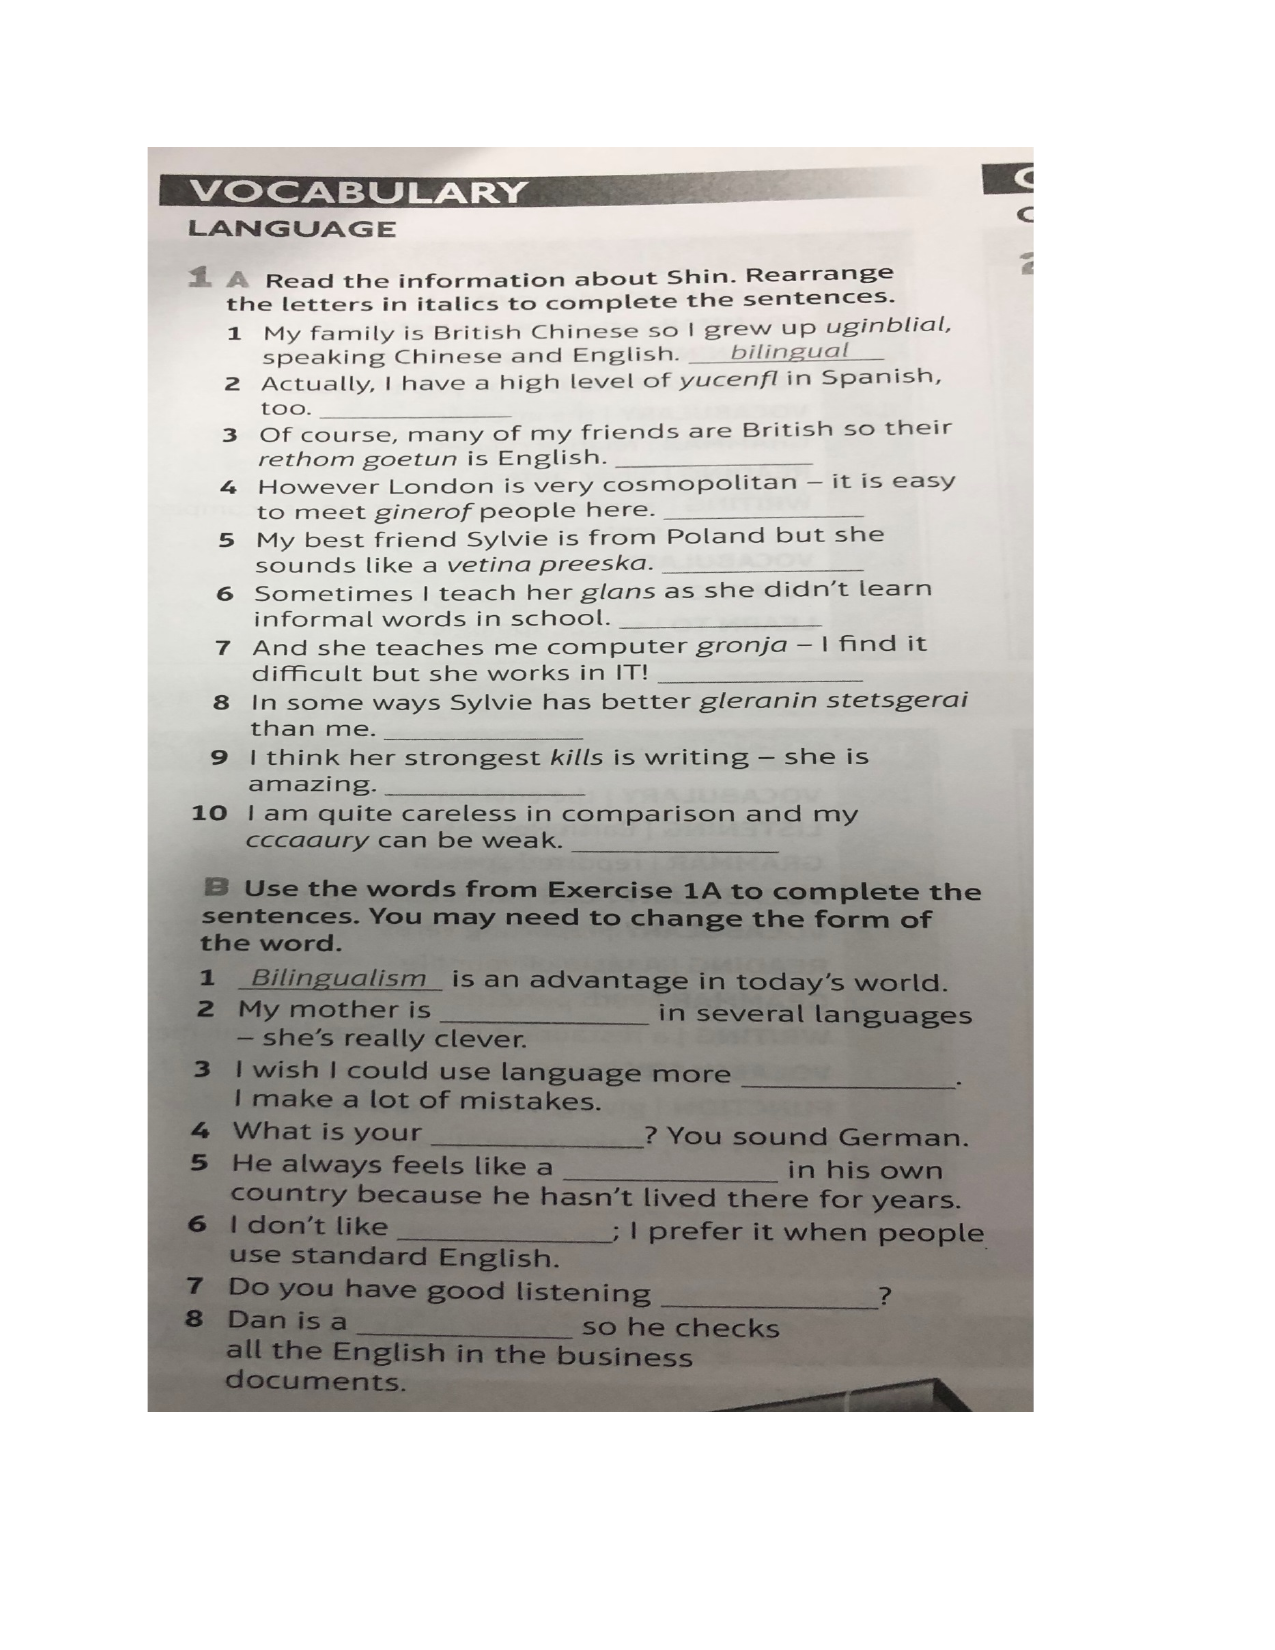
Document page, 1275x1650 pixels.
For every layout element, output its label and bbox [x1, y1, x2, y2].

picture [147, 147, 1034, 1412]
